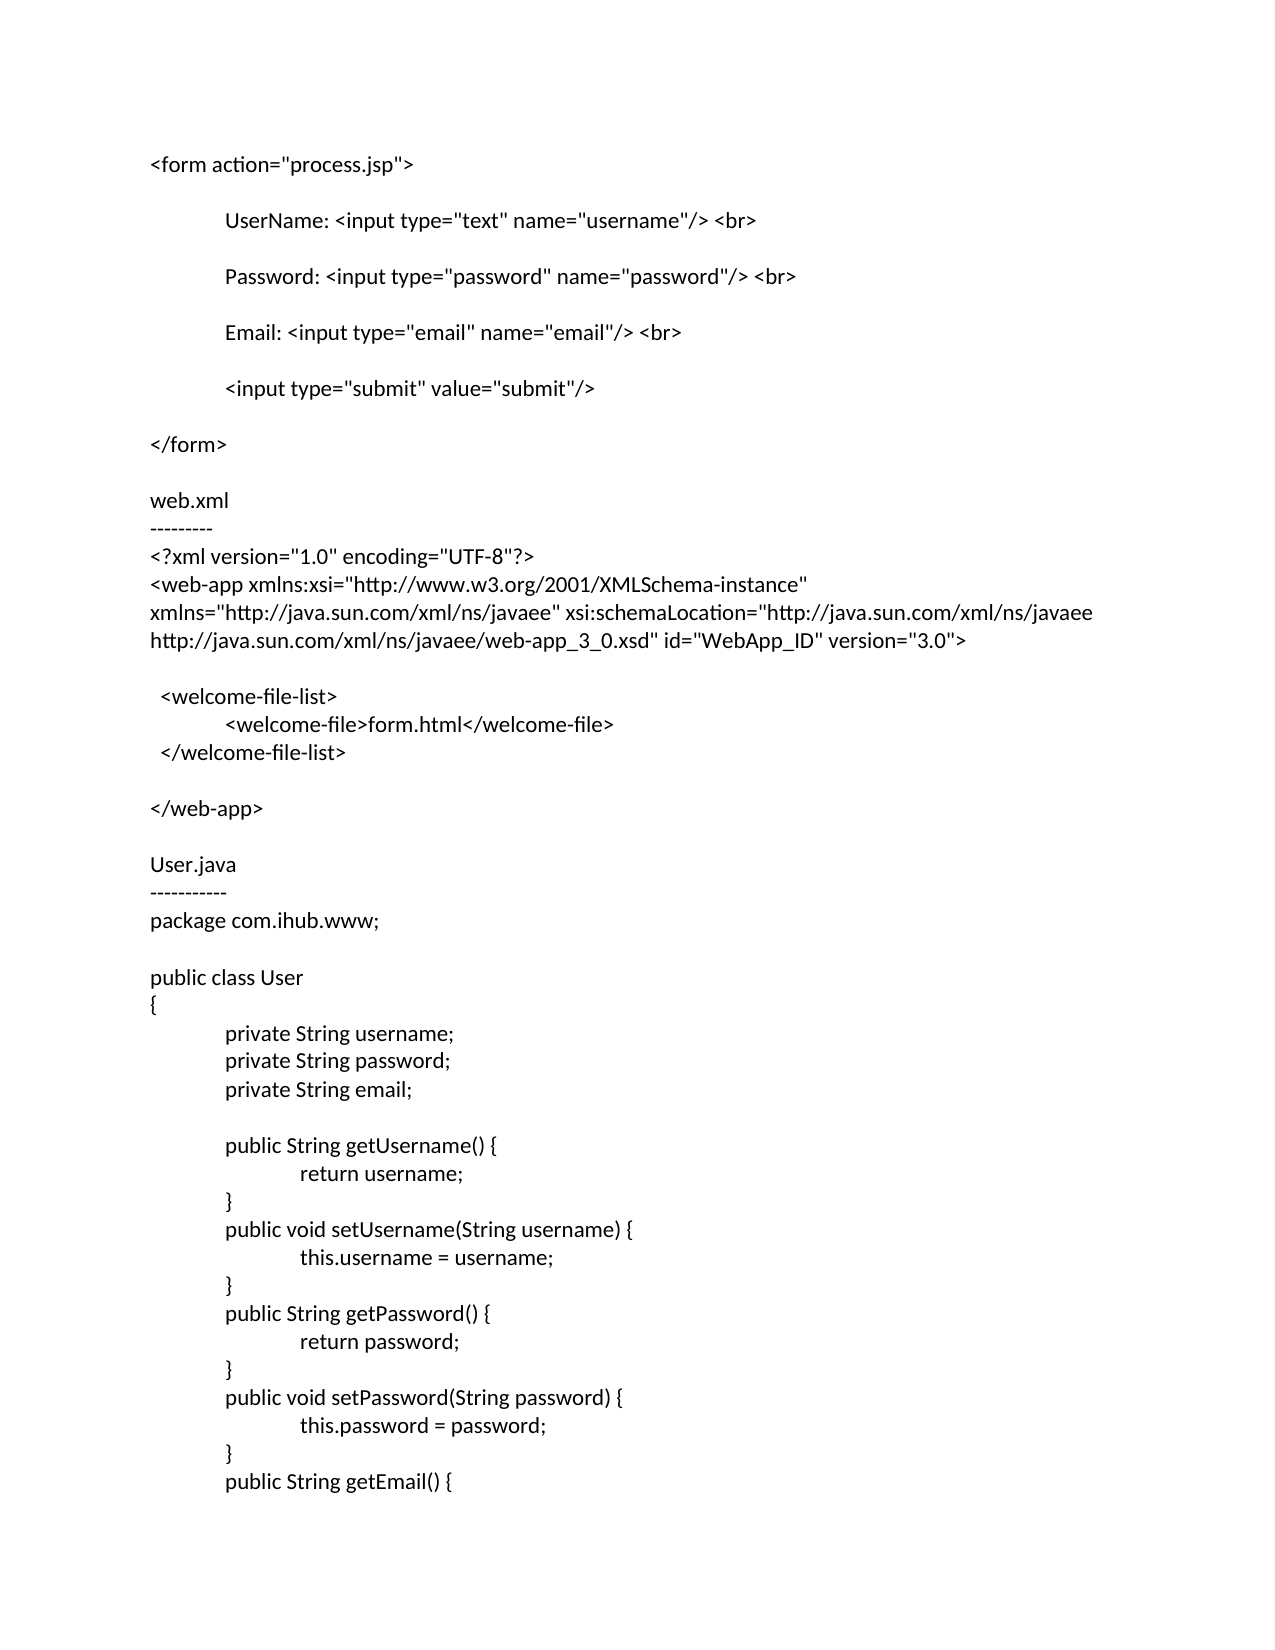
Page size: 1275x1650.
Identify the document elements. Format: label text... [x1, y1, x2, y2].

text private String email; [150, 1075, 1125, 1103]
text return password; [150, 1327, 1125, 1355]
text web.xml [150, 486, 1125, 514]
text Email: <input type="email" name="email"/> <br> [150, 318, 1125, 346]
text } [150, 1439, 1125, 1467]
text UserName: <input type="text" name="username"/> <br> [150, 206, 1125, 234]
text <?xml version="1.0" encoding="UTF-8"?> [150, 542, 1125, 570]
text </welcome-file-list> [150, 738, 1125, 766]
text public String getUsername() { [150, 1131, 1125, 1159]
text <welcome-file>form.html</welcome-file> [150, 710, 1125, 738]
text } [150, 1187, 1125, 1215]
text Password: <input type="password" name="password"/> <br> [150, 262, 1125, 290]
text public class User [150, 963, 1125, 991]
text <form action="process.jsp"> [150, 150, 1125, 178]
text this.password = password; [150, 1411, 1125, 1439]
text { [150, 991, 1125, 1019]
text this.username = username; [150, 1243, 1125, 1271]
text <welcome-file-list> [150, 682, 1125, 710]
text ----------- [150, 878, 1125, 907]
text </web-app> [150, 794, 1125, 822]
text public void setPassword(String password) { [150, 1383, 1125, 1411]
text private String password; [150, 1047, 1125, 1075]
text } [150, 1271, 1125, 1299]
text public void setUsername(String username) { [150, 1215, 1125, 1243]
text return username; [150, 1159, 1125, 1187]
text private String username; [150, 1019, 1125, 1047]
text } [150, 1355, 1125, 1383]
text public String getEmail() { [150, 1467, 1125, 1495]
text <input type="submit" value="submit"/> [150, 374, 1125, 402]
text public String getPassword() { [150, 1299, 1125, 1327]
text package com.ihub.www; [150, 907, 1125, 934]
text --------- [150, 514, 1125, 542]
text <web-app xmlns:xsi="http://www.w3.org/2001/XMLSchema-instance" xmlns="http://java.sun.com/xml/ns/javaee" xsi:schemaLocation="http://java.sun.com/xml/ns/javaee http://java.sun.com/xml/ns/javaee/web-app_3_0.xsd" id="WebApp_ID" version="3.0"> [150, 570, 1125, 654]
text User.java [150, 851, 1125, 878]
text </form> [150, 430, 1125, 458]
